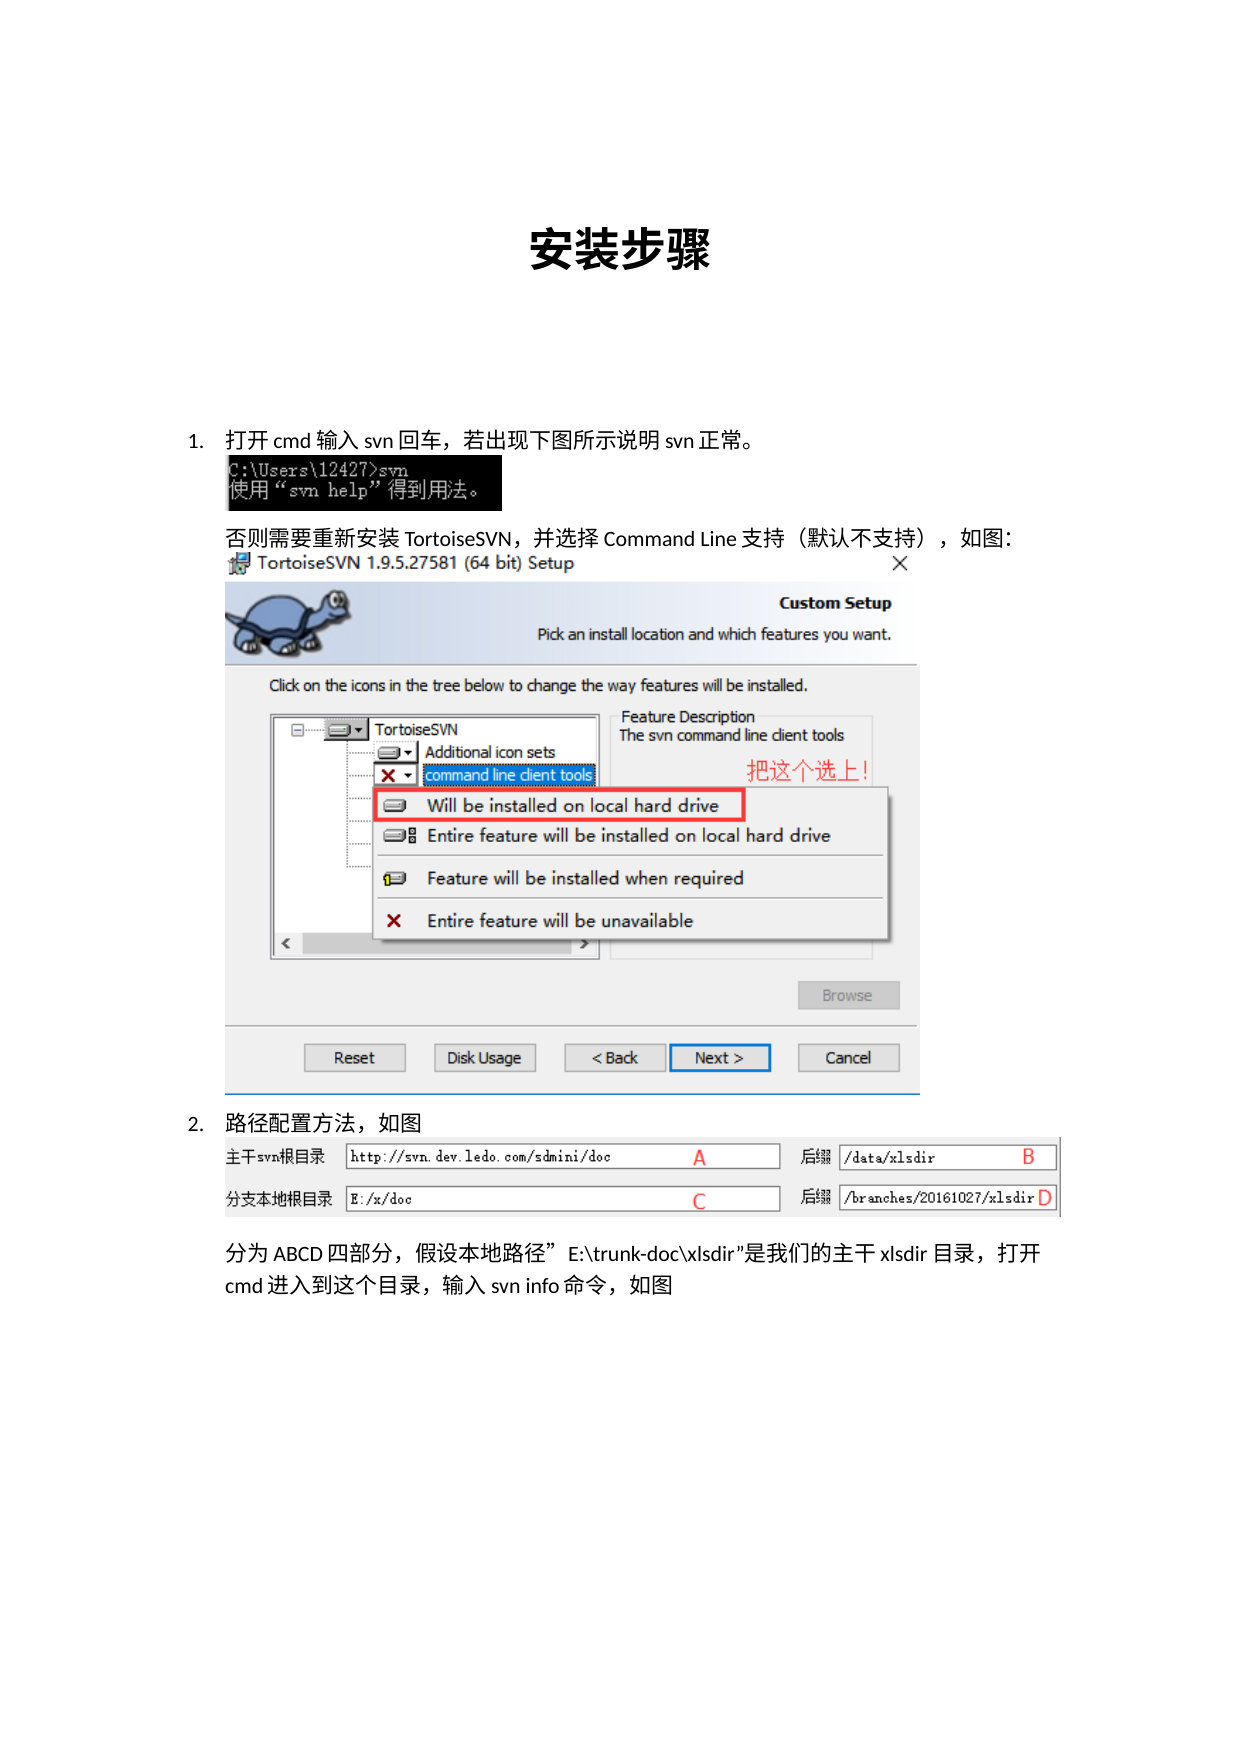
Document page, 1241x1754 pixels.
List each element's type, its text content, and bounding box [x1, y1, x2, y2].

picture [225, 552, 920, 1095]
subtitle 安装步骤 [187, 197, 1053, 295]
picture [225, 455, 502, 511]
picture [225, 1137, 1061, 1217]
list 分为ABCD四部分，假设本地路径”E:\trunk-doc\xlsdir”是我们的主干xlsdir目录，打开cmd进入到这个目录，输入svn info命令，如图 [225, 1235, 1053, 1300]
list 打开cmd输入svn回车，若出现下图所示说明svn正常。 [187, 423, 1053, 455]
list 路径配置方法，如图 [187, 1105, 1053, 1138]
list 否则需要重新安装TortoiseSVN，并选择Command Line支持（默认不支持），如图： [225, 520, 1053, 553]
